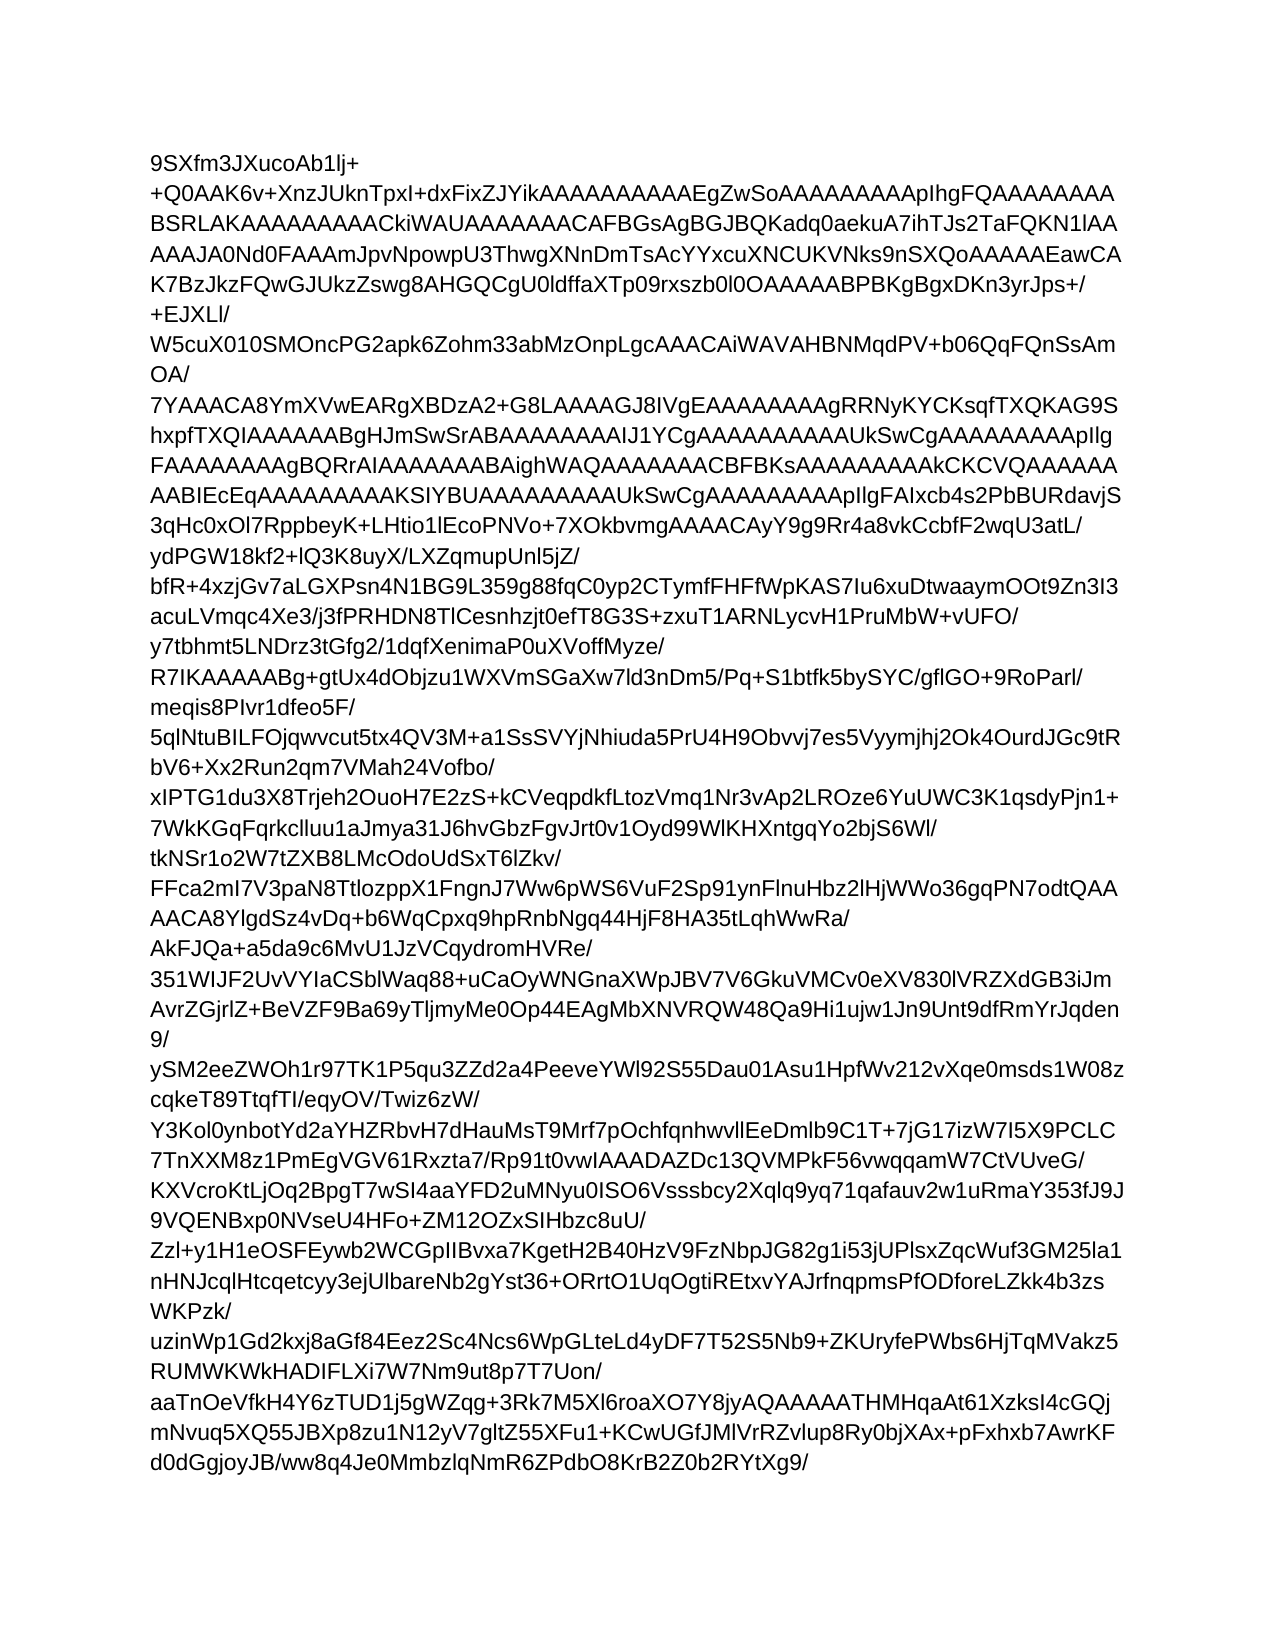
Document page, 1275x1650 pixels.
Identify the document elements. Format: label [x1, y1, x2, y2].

text [150, 150, 1125, 1475]
